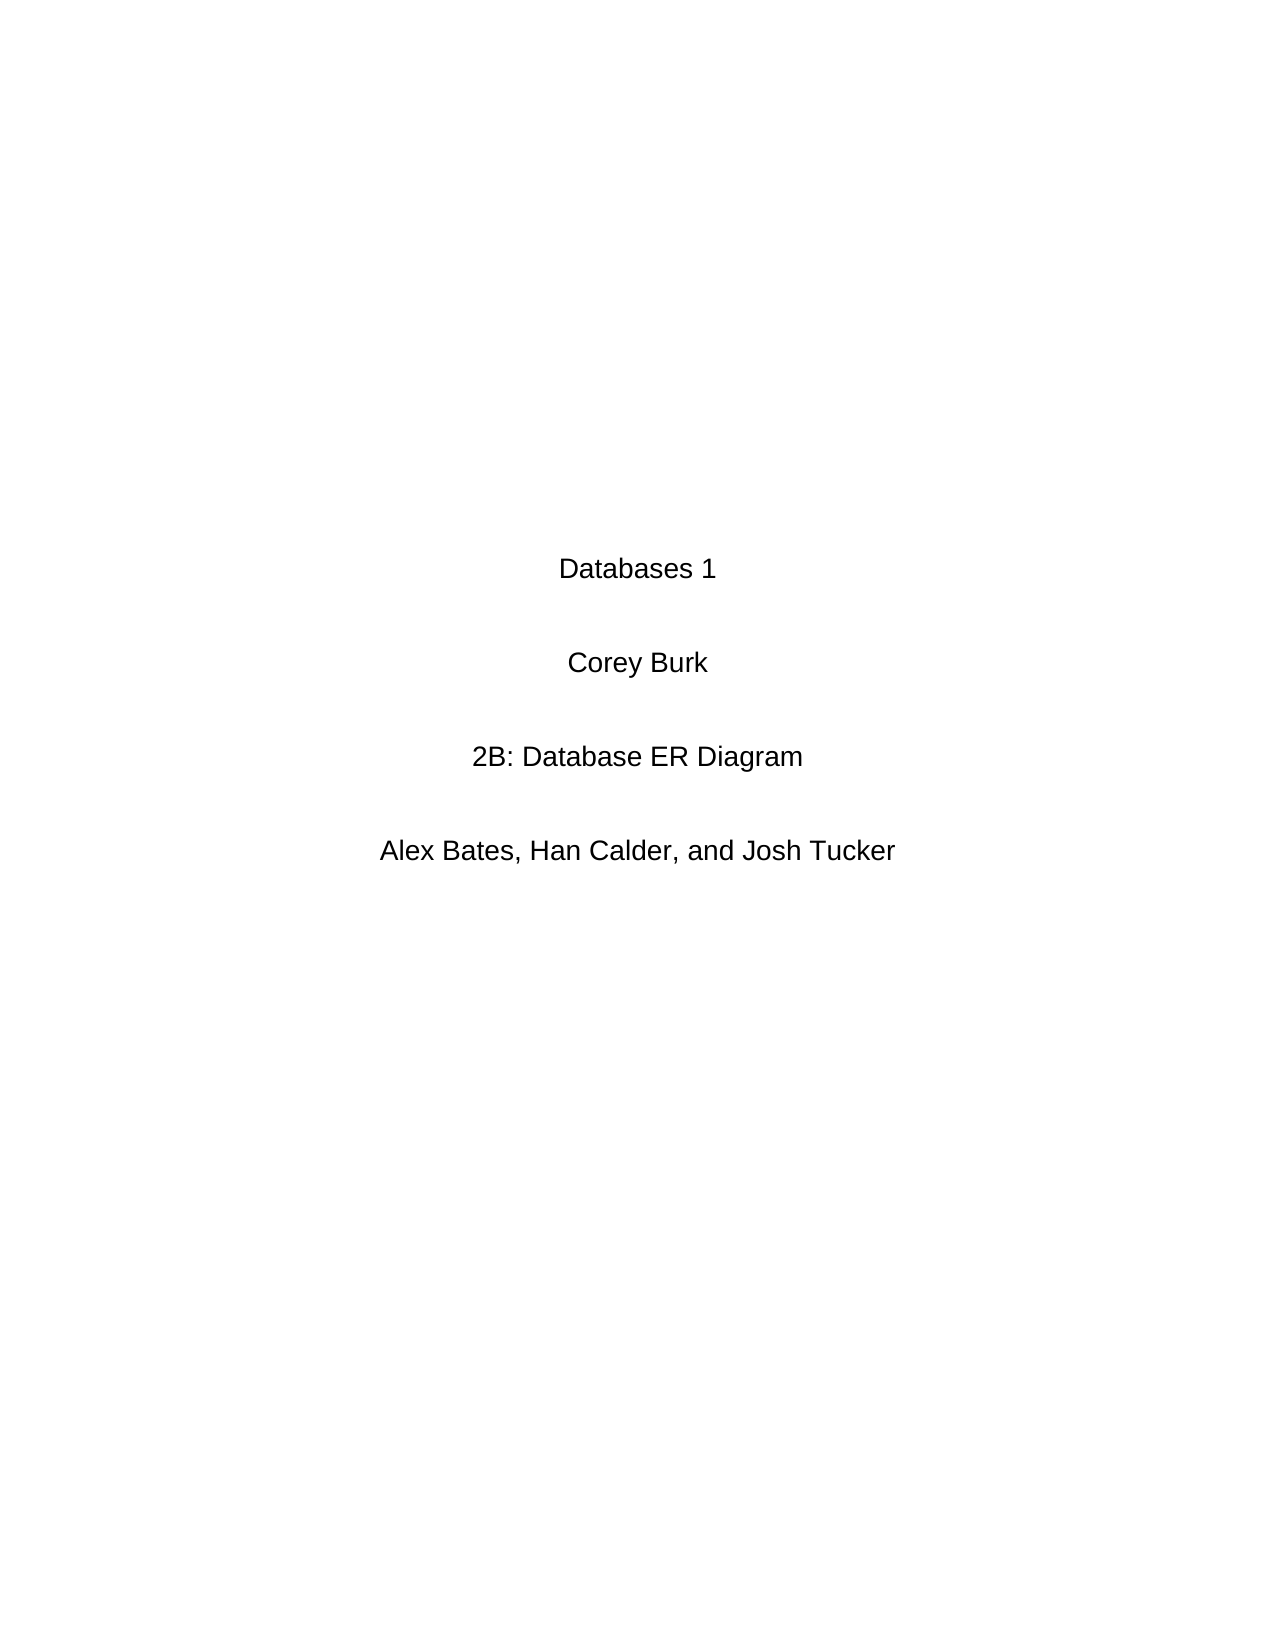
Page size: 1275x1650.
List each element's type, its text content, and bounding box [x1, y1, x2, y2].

text Corey Burk [150, 646, 1125, 678]
text Databases 1 [150, 552, 1125, 584]
text Alex Bates, Han Calder, and Josh Tucker [150, 834, 1125, 866]
text 2B: Database ER Diagram [150, 740, 1125, 772]
